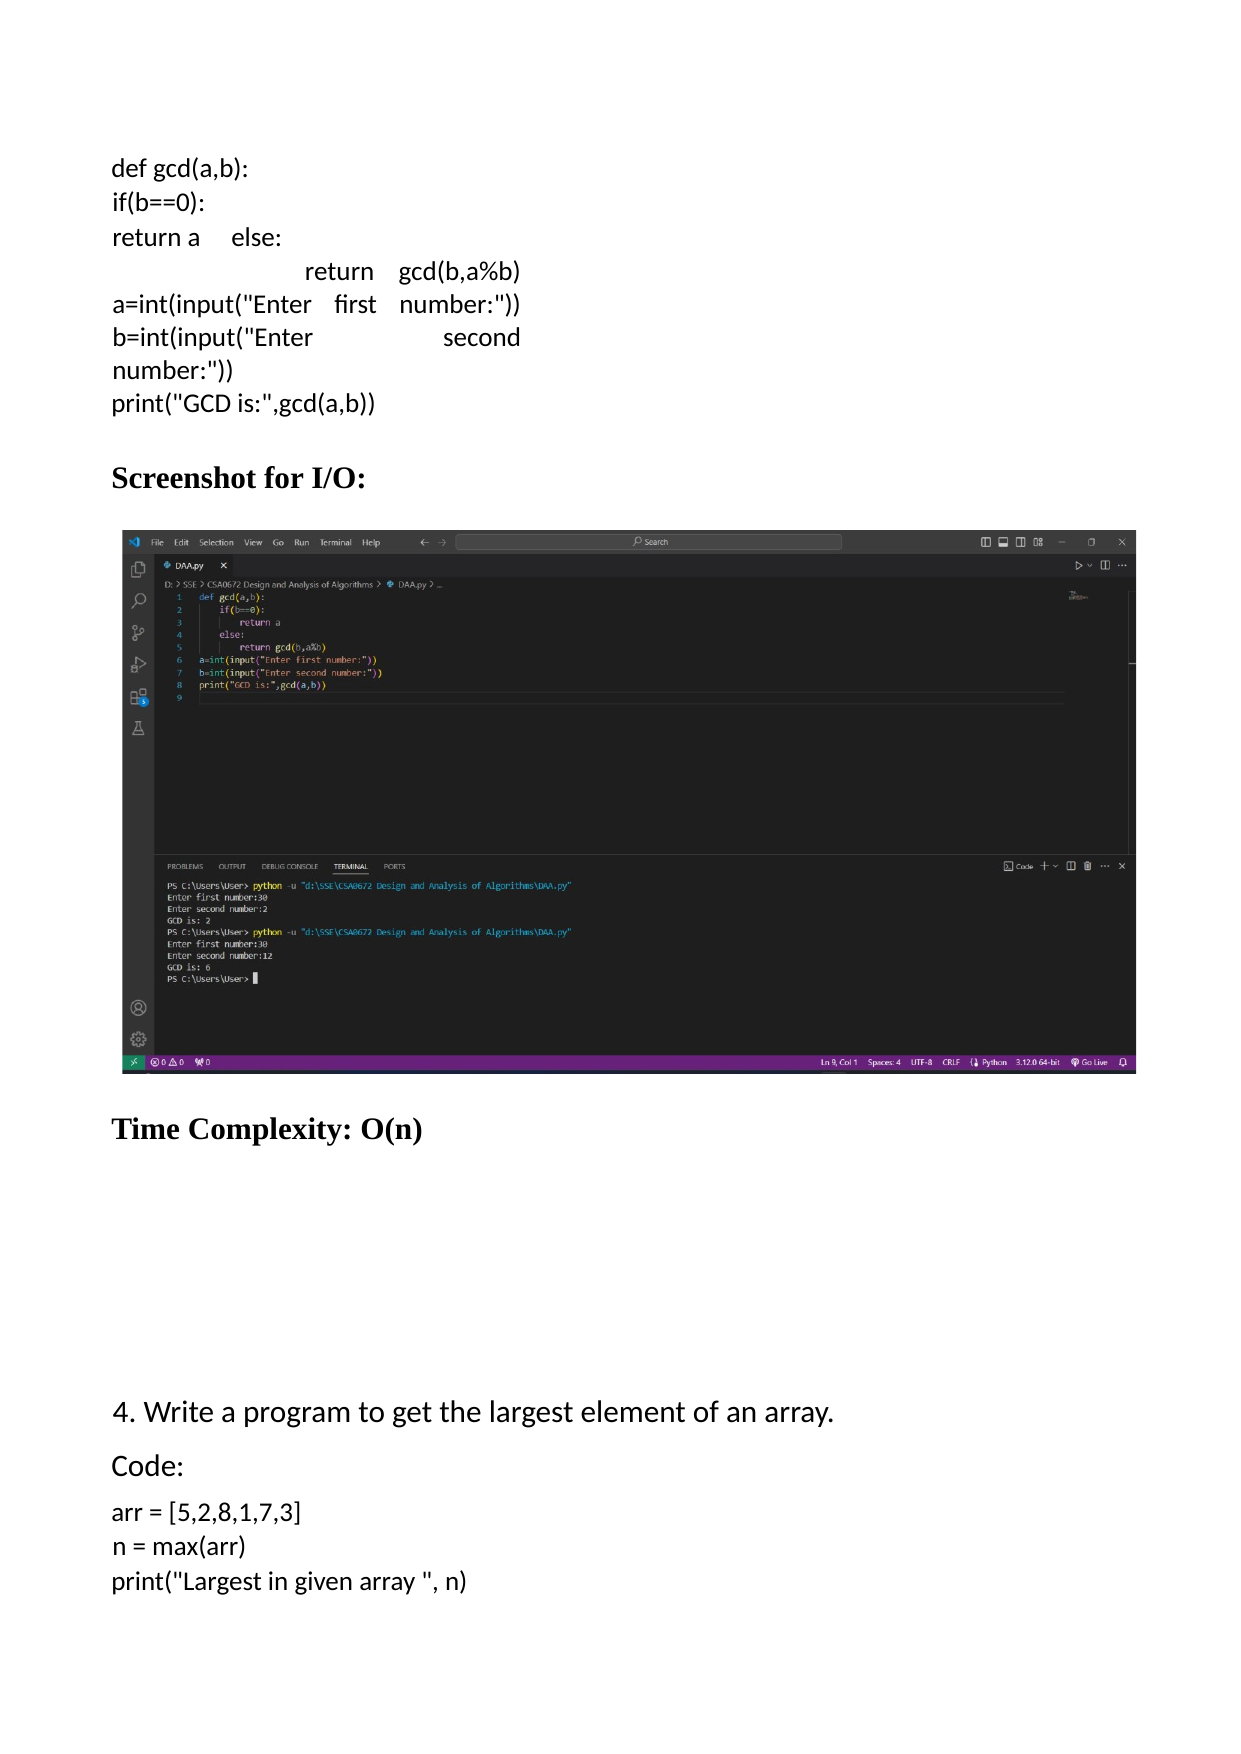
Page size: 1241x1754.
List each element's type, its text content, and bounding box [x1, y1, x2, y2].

list Write a program to get the largest element of an array. [112, 1392, 1136, 1430]
picture [122, 530, 1137, 1074]
text arr = [5,2,8,1,7,3] n = max(arr) [111, 1495, 322, 1563]
text def gcd(a,b): if(b==0): return a else: [111, 151, 303, 253]
text print("GCD is:",gcd(a,b)) [111, 387, 804, 420]
text print("Largest in given array ", n) [111, 1564, 804, 1597]
text Time Complexity: O(n) [111, 1110, 1136, 1146]
text Screenshot for I/O: [111, 459, 1136, 495]
text Code: [111, 1446, 1136, 1484]
text return gcd(b,a%b) a=int(input("Enter first number:")) b=int(input("Enter second number:")) [111, 254, 521, 386]
